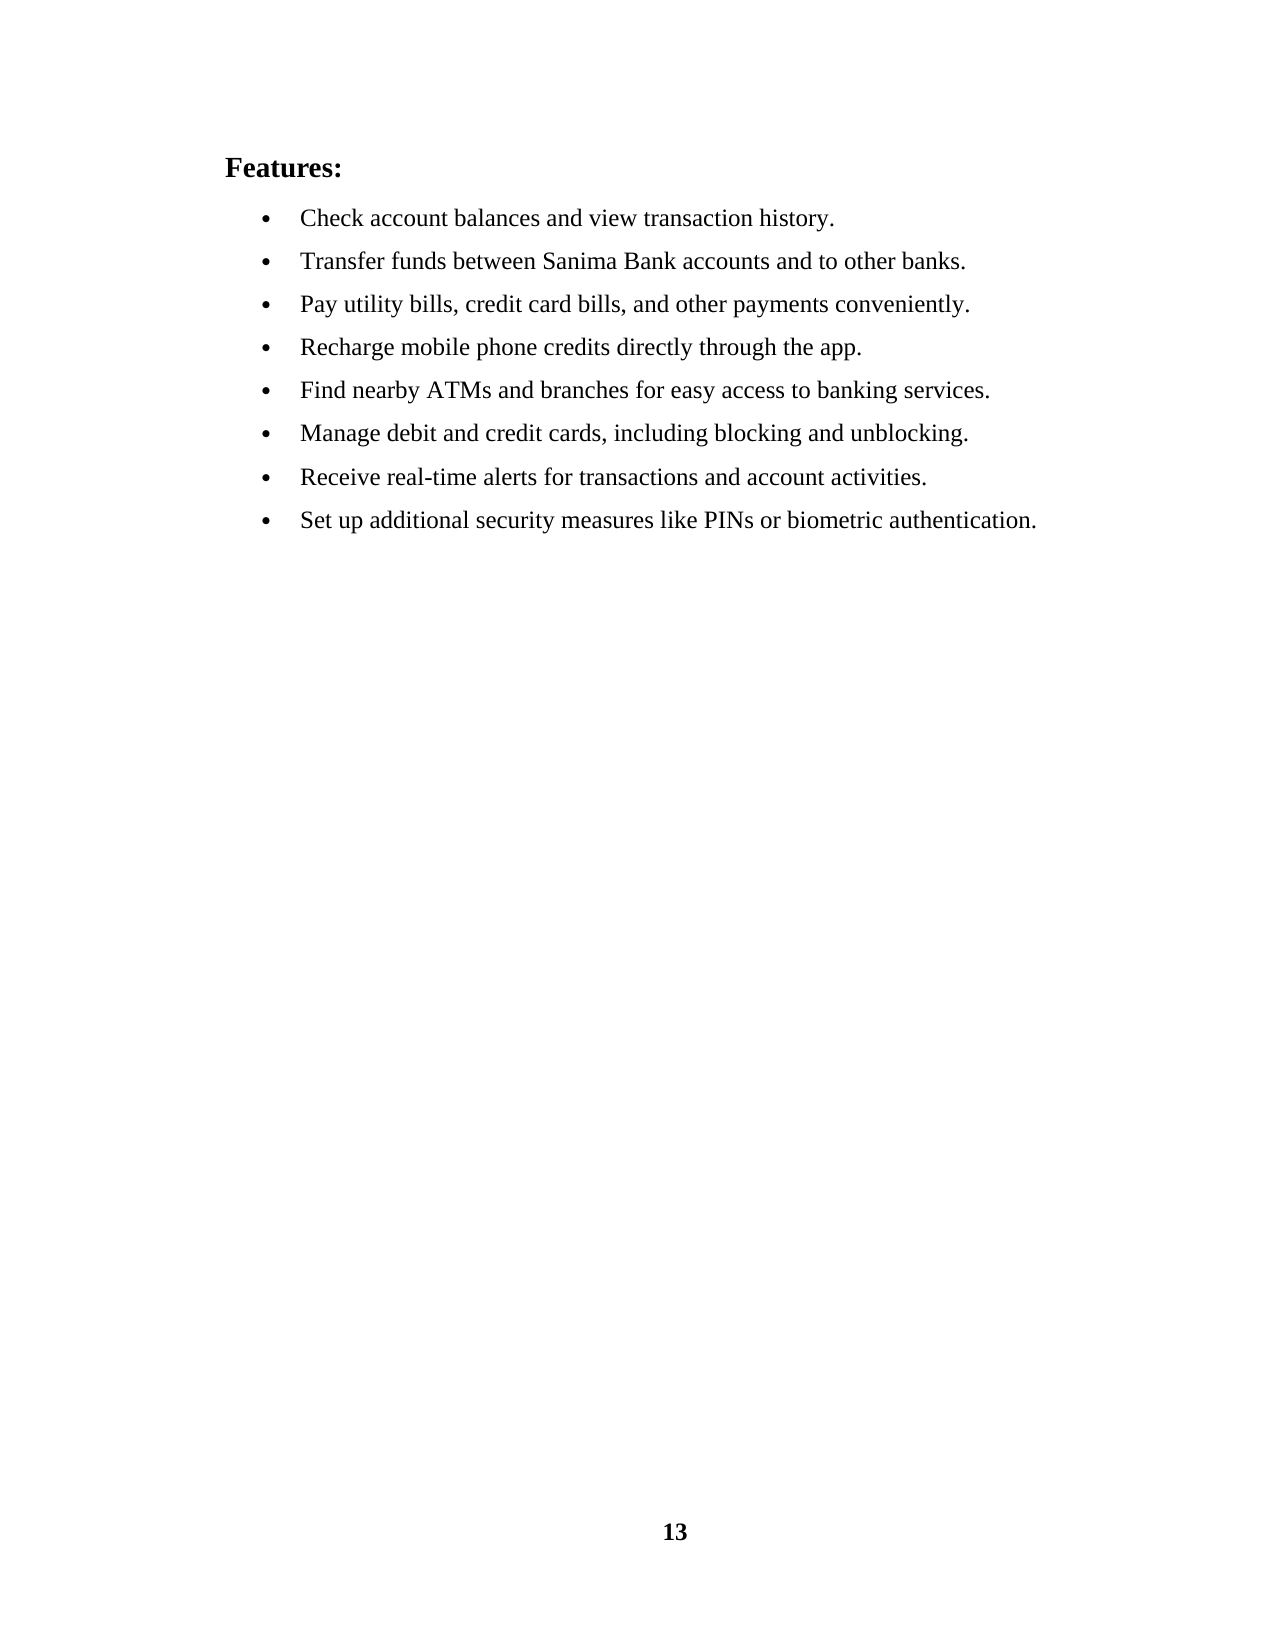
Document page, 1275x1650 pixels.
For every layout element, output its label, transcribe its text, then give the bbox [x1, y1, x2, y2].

list Find nearby ATMs and branches for easy access to banking services. [262, 375, 1125, 404]
list Check account balances and view transaction history. [262, 203, 1125, 232]
list Manage debit and credit cards, including blocking and unblocking. [262, 418, 1125, 447]
list Pay utility bills, credit card bills, and other payments conveniently. [262, 289, 1125, 318]
list Receive real-time alerts for transactions and account activities. [262, 462, 1125, 490]
text Features: [225, 150, 1125, 183]
list Transfer funds between Sanima Bank accounts and to other banks. [262, 246, 1125, 275]
list Recharge mobile phone credits directly through the app. [262, 332, 1125, 361]
list Set up additional security measures like PINs or biometric authentication. [262, 505, 1125, 533]
